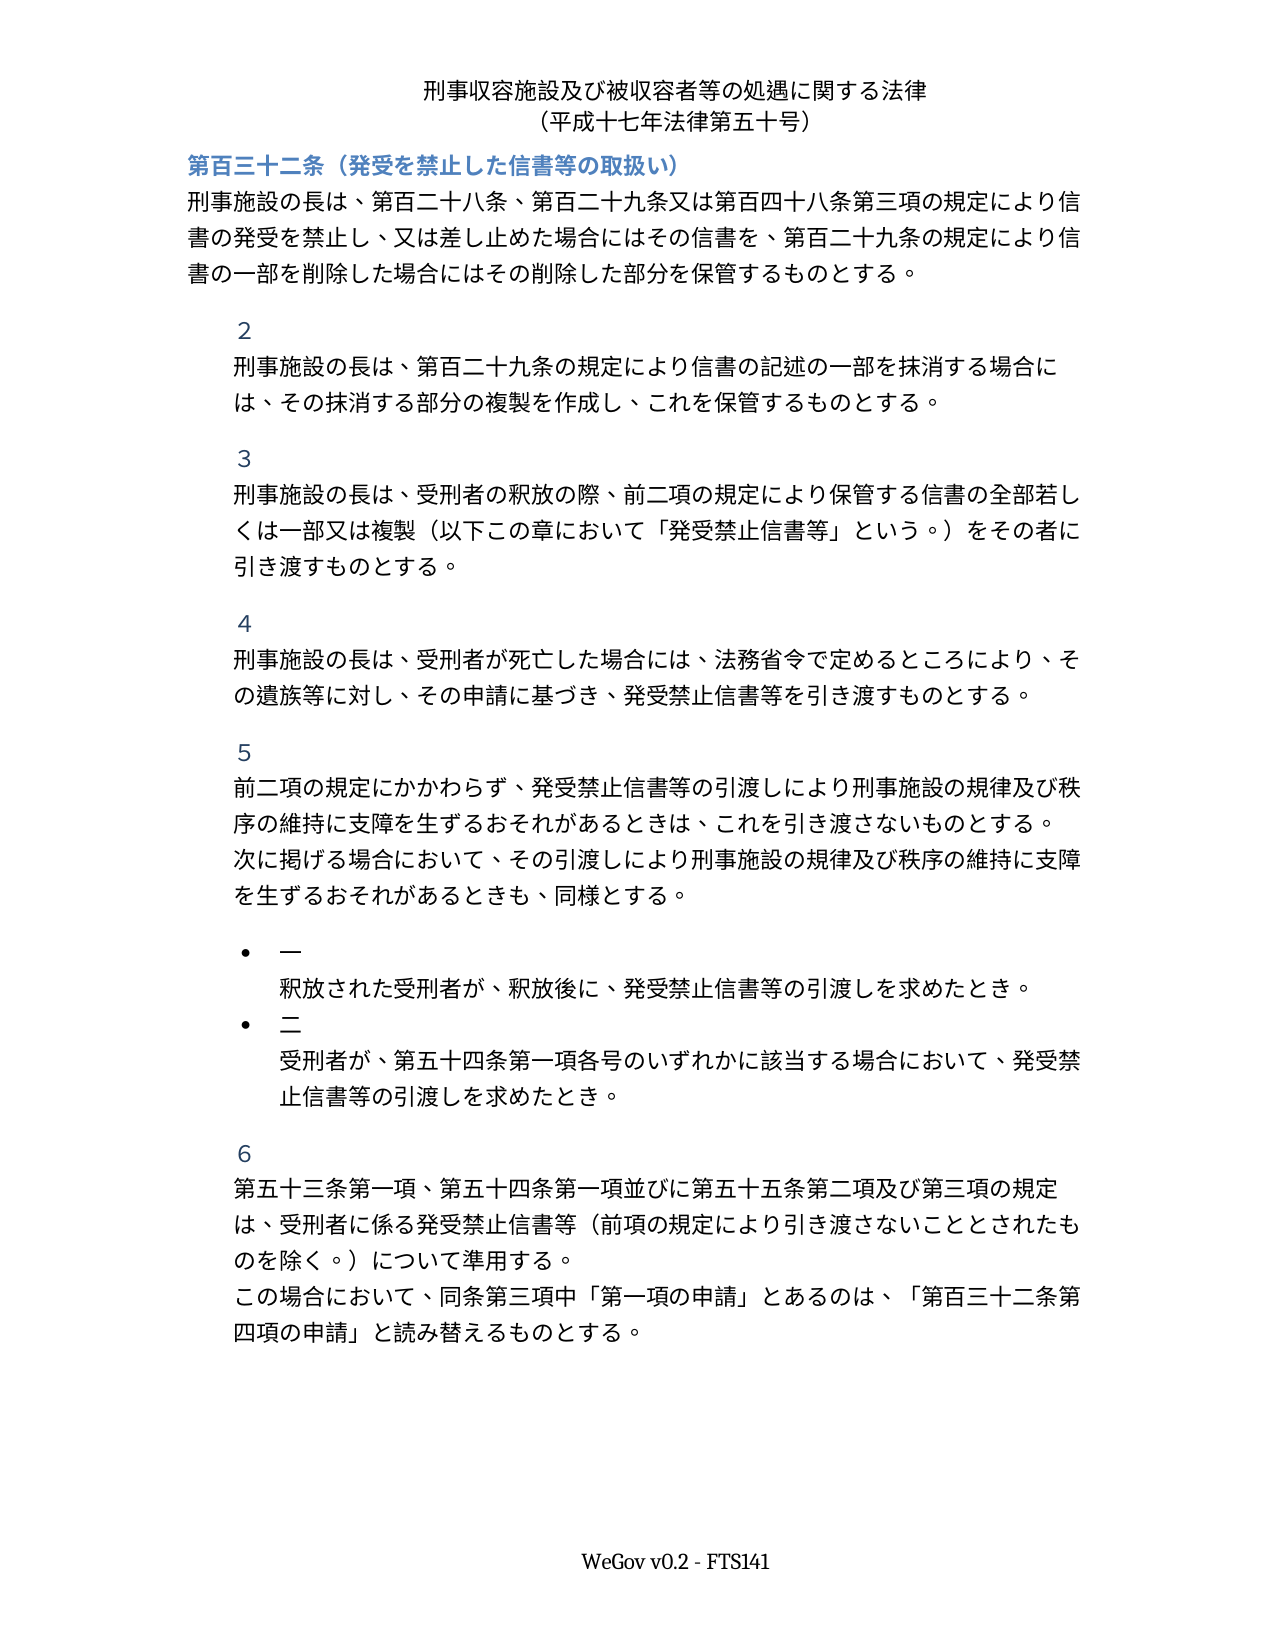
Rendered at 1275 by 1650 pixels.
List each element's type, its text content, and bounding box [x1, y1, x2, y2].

text 前二項の規定にかかわらず、発受禁止信書等の引渡しにより刑事施設の規律及び秩序の維持に支障を生ずるおそれがあるときは、これを引き渡さないものとする。 次に掲げる場合において、その引渡しにより刑事施設の規律及び秩序の維持に支障を生ずるおそれがあるときも、同様とする。 [233, 772, 1087, 911]
subtitle ６ [233, 1137, 1087, 1169]
text 第五十三条第一項、第五十四条第一項並びに第五十五条第二項及び第三項の規定は、受刑者に係る発受禁止信書等（前項の規定により引き渡さないこととされたものを除く。）について準用する。 この場合において、同条第三項中「第一項の申請」とあるのは、「第百三十二条第四項の申請」と読み替えるものとする。 [233, 1173, 1087, 1348]
text 刑事施設の長は、第百二十八条、第百二十九条又は第百四十八条第三項の規定により信書の発受を禁止し、又は差し止めた場合にはその信書を、第百二十九条の規定により信書の一部を削除した場合にはその削除した部分を保管するものとする。 [187, 186, 1087, 289]
subtitle ３ [233, 443, 1087, 474]
list 一 釈放された受刑者が、釈放後に、発受禁止信書等の引渡しを求めたとき。 [242, 937, 1087, 1004]
text 刑事施設の長は、受刑者が死亡した場合には、法務省令で定めるところにより、その遺族等に対し、その申請に基づき、発受禁止信書等を引き渡すものとする。 [233, 644, 1087, 711]
subtitle ５ [233, 736, 1087, 768]
list 二 受刑者が、第五十四条第一項各号のいずれかに該当する場合において、発受禁止信書等の引渡しを求めたとき。 [242, 1009, 1087, 1112]
text 刑事施設の長は、第百二十九条の規定により信書の記述の一部を抹消する場合には、その抹消する部分の複製を作成し、これを保管するものとする。 [233, 351, 1087, 418]
text 刑事施設の長は、受刑者の釈放の際、前二項の規定により保管する信書の全部若しくは一部又は複製（以下この章において「発受禁止信書等」という。）をその者に引き渡すものとする。 [233, 479, 1087, 582]
subtitle 第百三十二条（発受を禁止した信書等の取扱い） [187, 150, 1087, 181]
subtitle ２ [233, 314, 1087, 346]
subtitle ４ [233, 608, 1087, 639]
